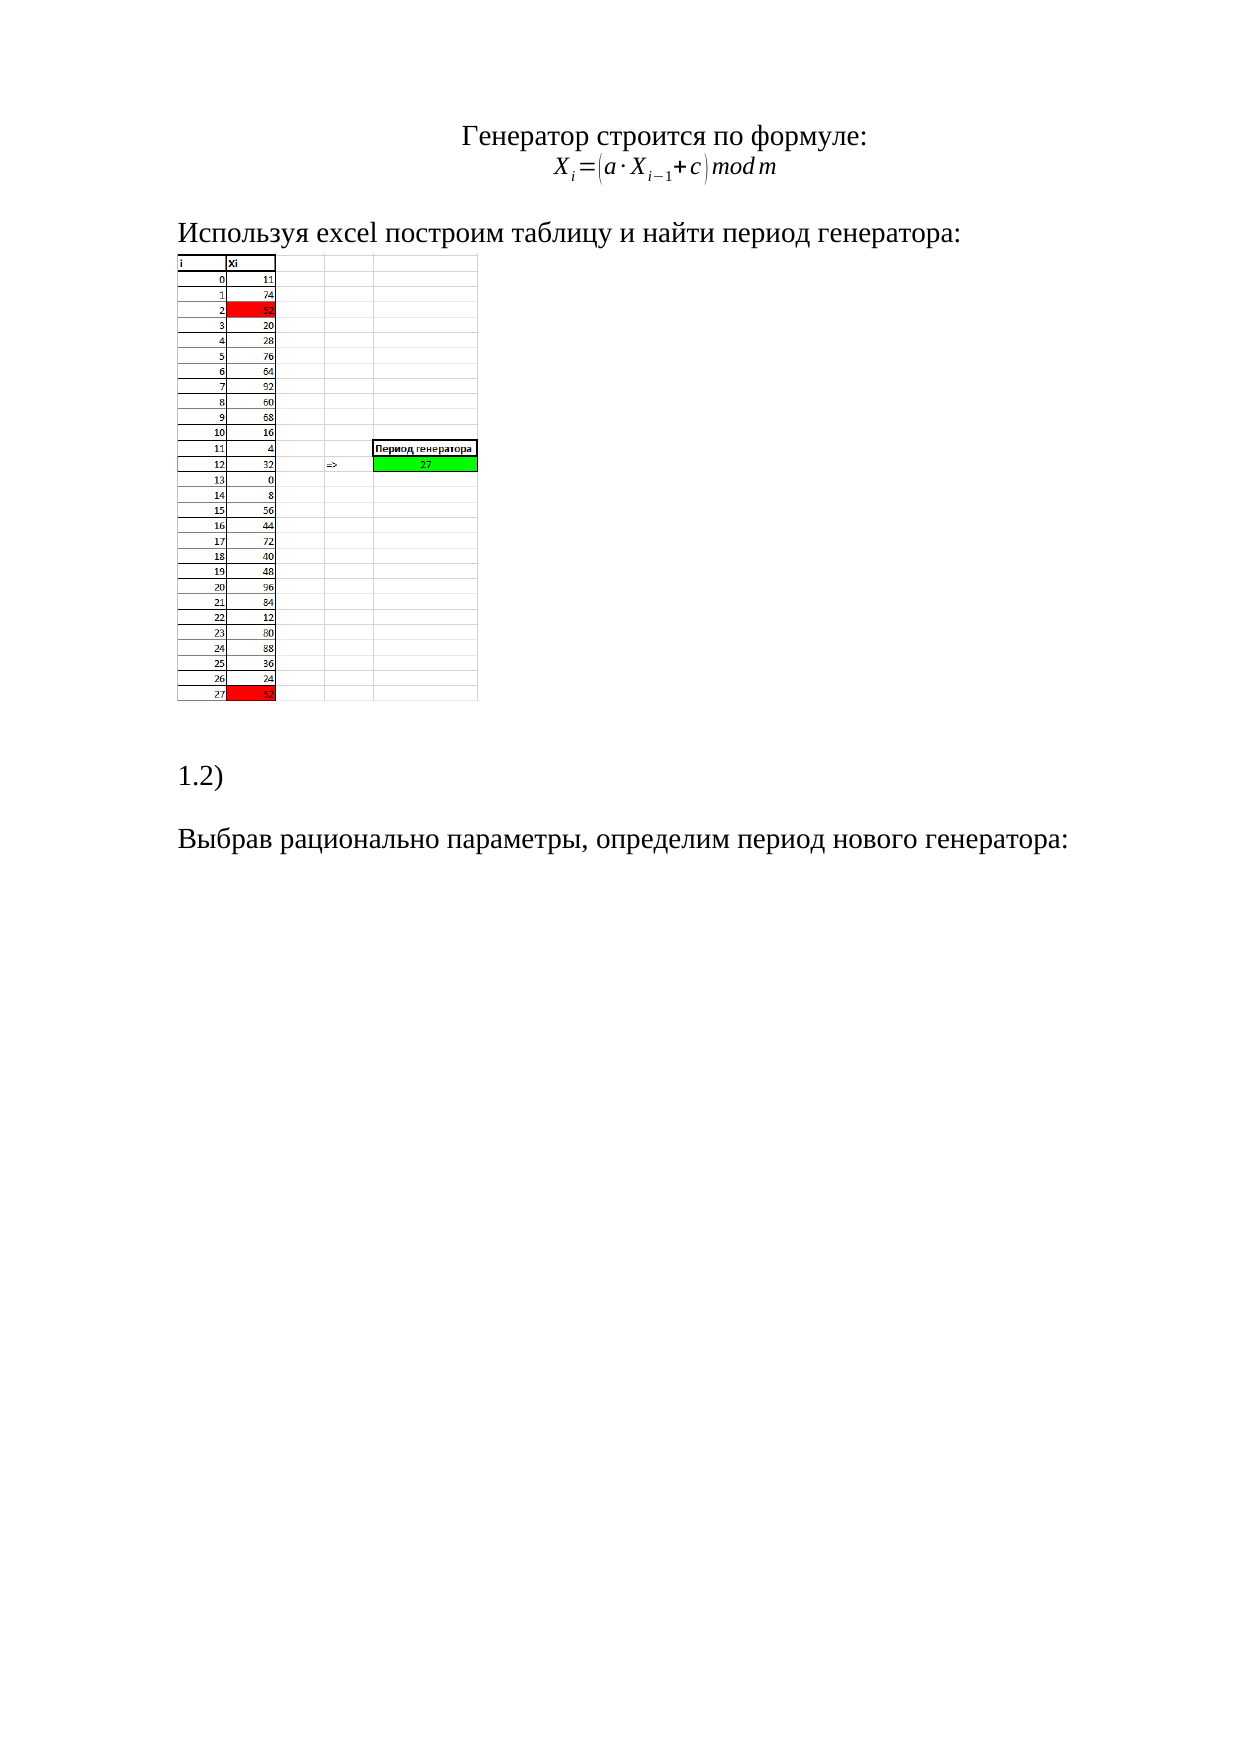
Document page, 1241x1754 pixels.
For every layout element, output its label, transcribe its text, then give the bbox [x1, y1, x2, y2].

picture [177, 253, 479, 701]
text Генератор строится по формуле: [177, 118, 1152, 186]
text 1.2) [177, 758, 1152, 792]
text Выбрав рационально параметры, определим период нового генератора: [177, 821, 1152, 855]
